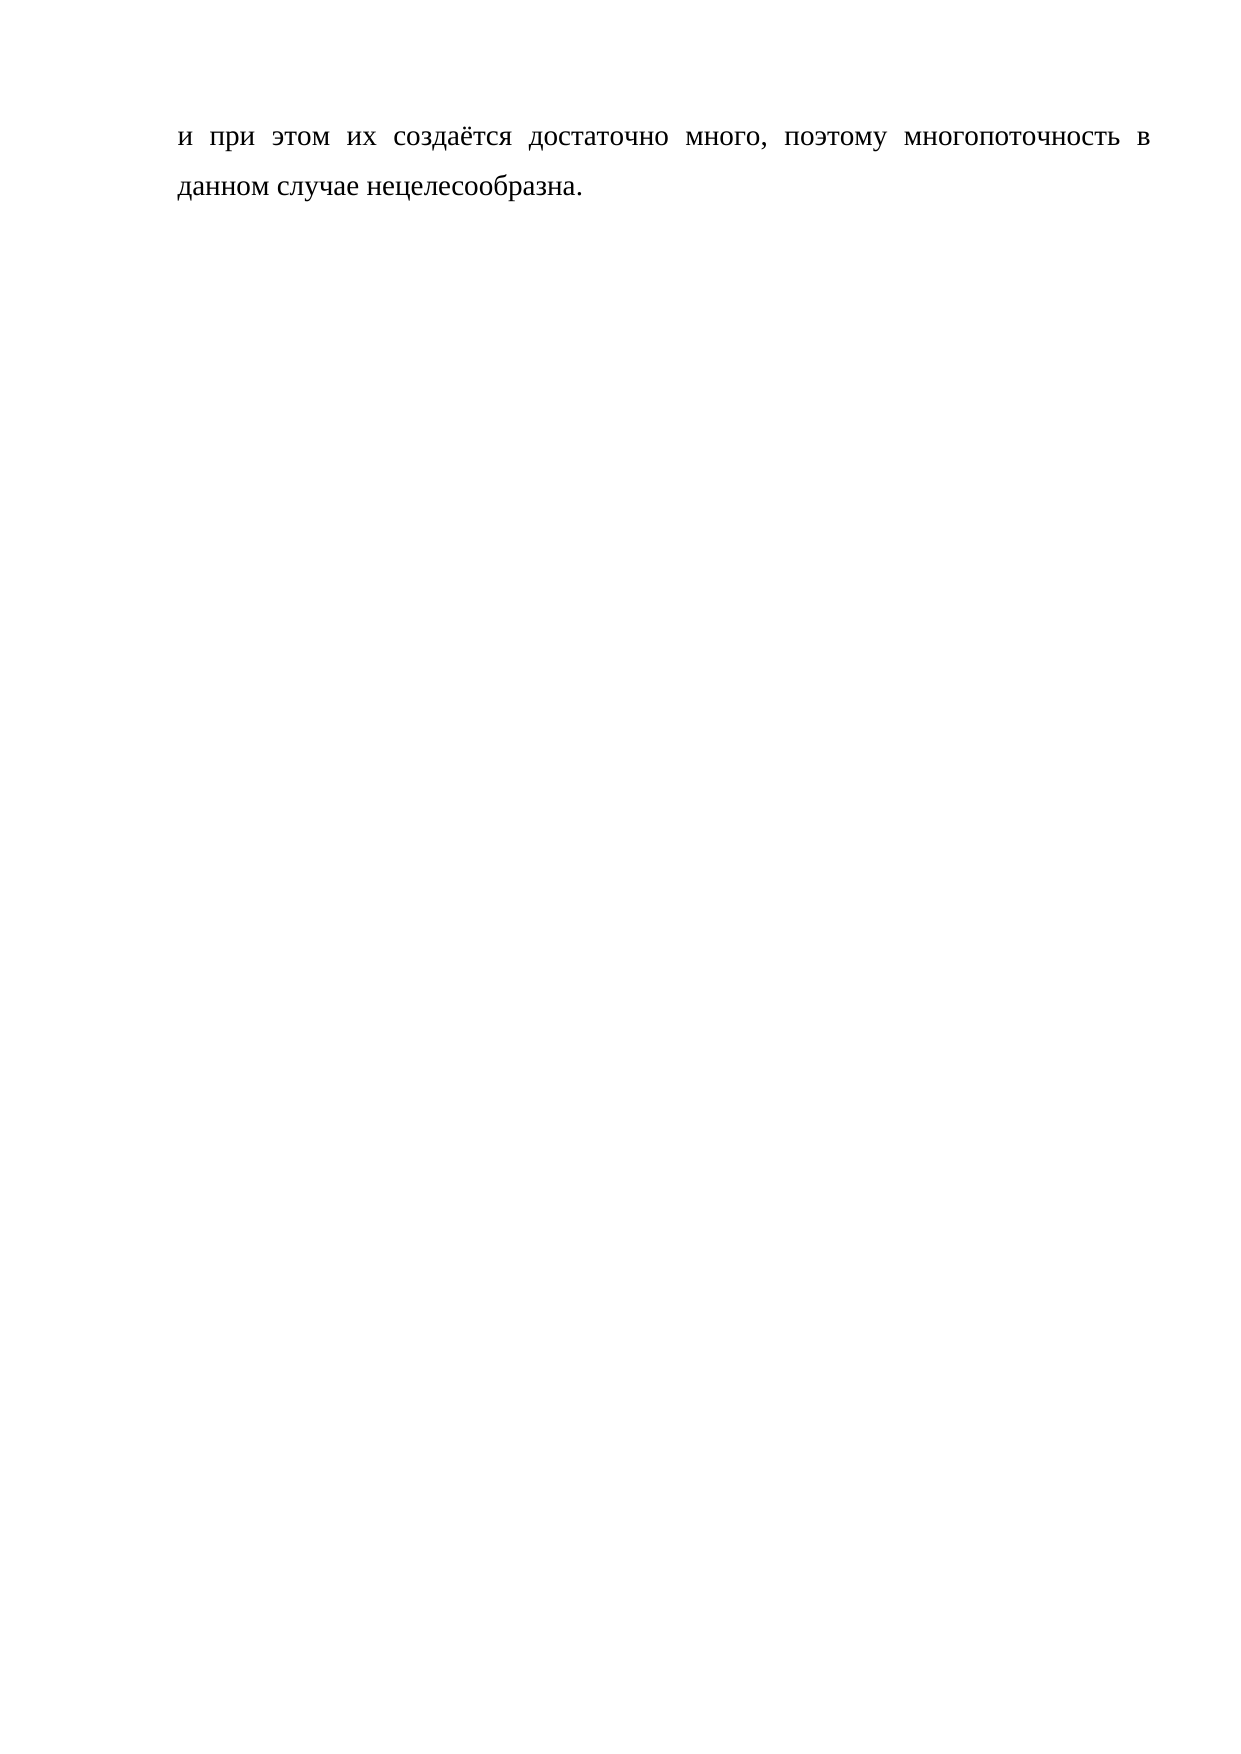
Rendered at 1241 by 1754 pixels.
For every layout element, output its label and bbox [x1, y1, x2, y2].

text [177, 118, 1152, 202]
